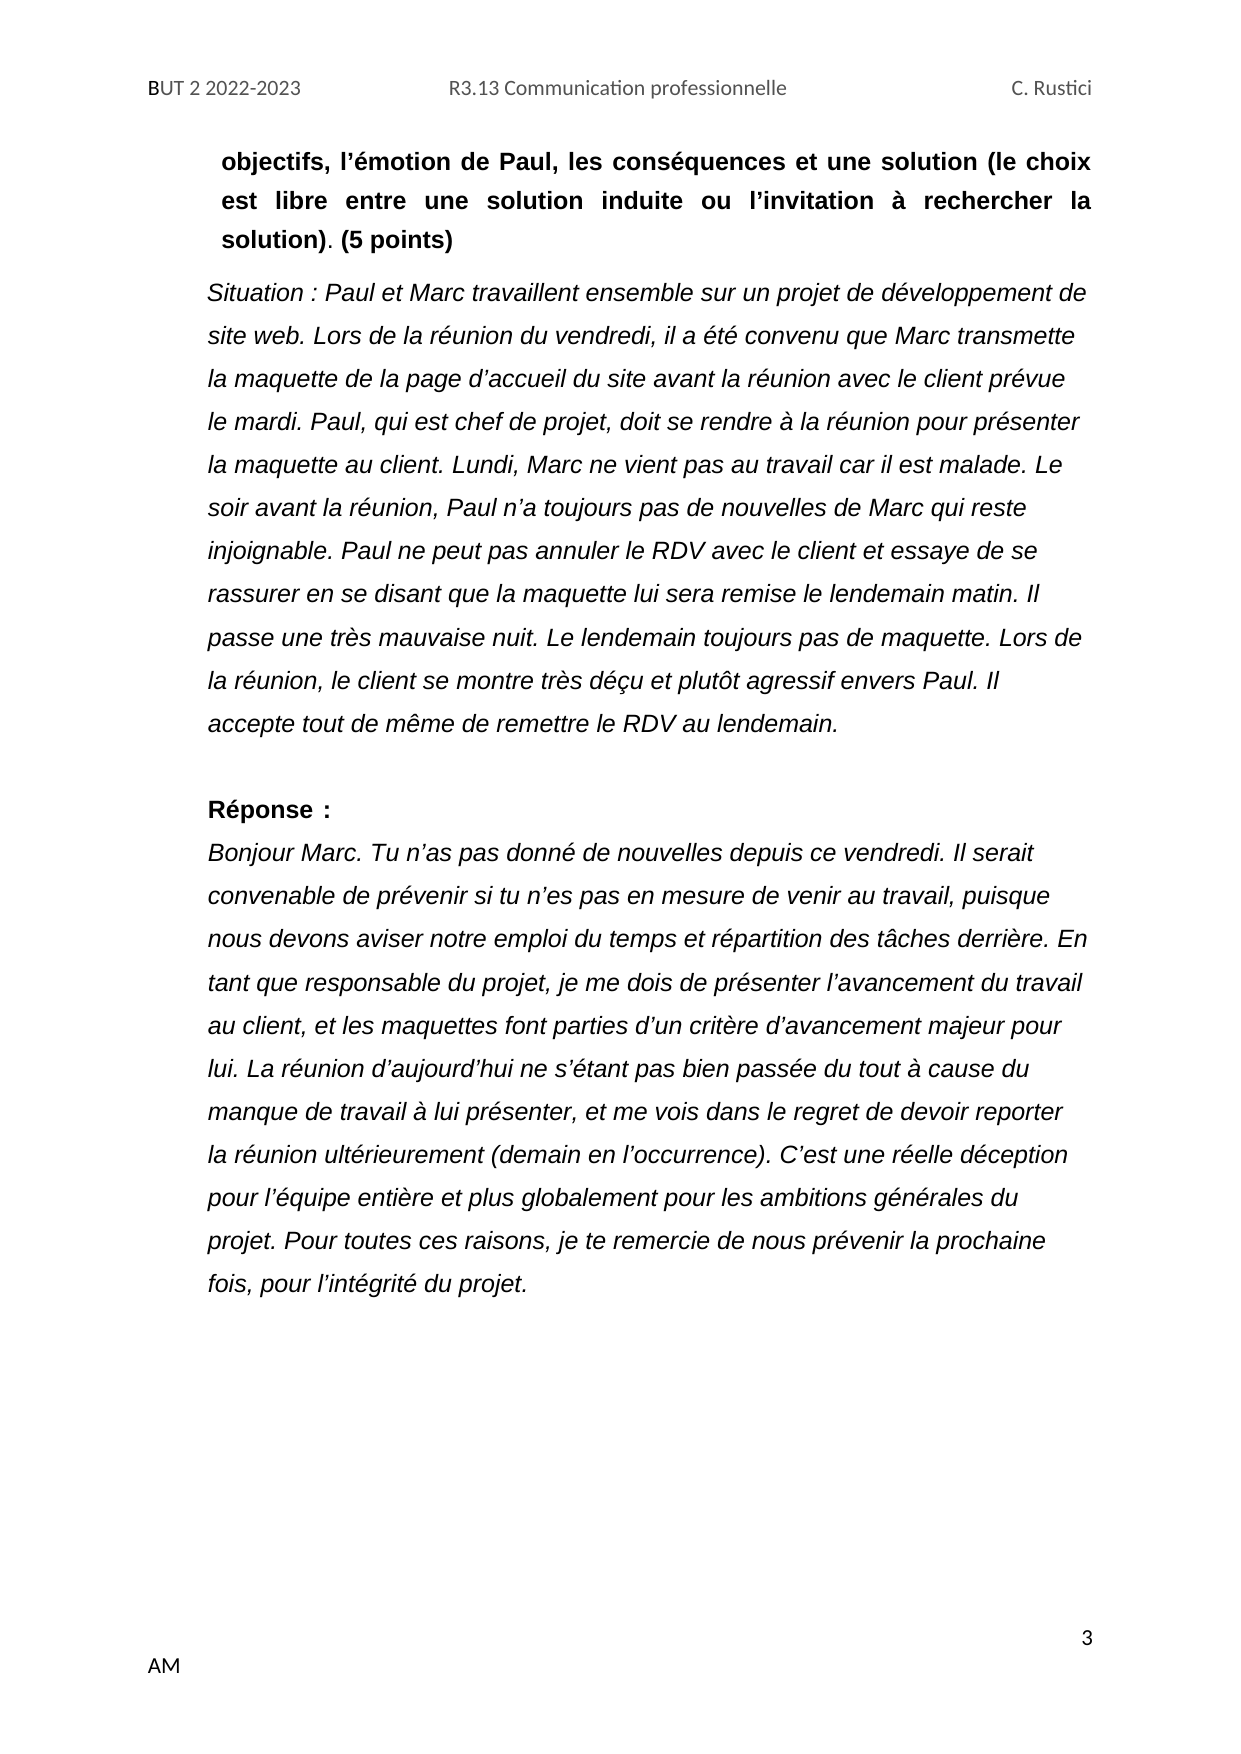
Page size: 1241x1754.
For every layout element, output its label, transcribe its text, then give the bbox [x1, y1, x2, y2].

text Situation : Paul et Marc travaillent ensemble sur un projet de développement de site web. Lors de la réunion du vendredi, il a été convenu que Marc transmette la maquette de la page d’accueil du site avant la réunion avec le client prévue le mardi. Paul, qui est chef de projet, doit se rendre à la réunion pour présenter la maquette au client. Lundi, Marc ne vient pas au travail car il est malade. Le soir avant la réunion, Paul n’a toujours pas de nouvelles de Marc qui reste injoignable. Paul ne peut pas annuler le RDV avec le client et essaye de se rassurer en se disant que la maquette lui sera remise le lendemain matin. Il passe une très mauvaise nuit. Le lendemain toujours pas de maquette. Lors de la réunion, le client se montre très déçu et plutôt agressif envers Paul. Il accepte tout de même de remettre le RDV au lendemain. Réponse : Bonjour Marc. Tu n’as pas donné de nouvelles depuis ce vendredi. Il serait convenable de prévenir si tu n’es pas en mesure de venir au travail, puisque nous devons aviser notre emploi du temps et répartition des tâches derrière. En tant que responsable du projet, je me dois de présenter l’avancement du travail au client, et les maquettes font parties d’un critère d’avancement majeur pour lui. La réunion d’aujourd’hui ne s’étant pas bien passée du tout à cause du manque de travail à lui présenter, et me vois dans le regret de devoir reporter la réunion ultérieurement (demain en l’occurrence). C’est une réelle déception pour l’équipe entière et plus globalement pour les ambitions générales du projet. Pour toutes ces raisons, je te remercie de nous prévenir la prochaine fois, pour l’intégrité du projet. [207, 278, 1093, 1298]
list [183, 147, 1093, 254]
